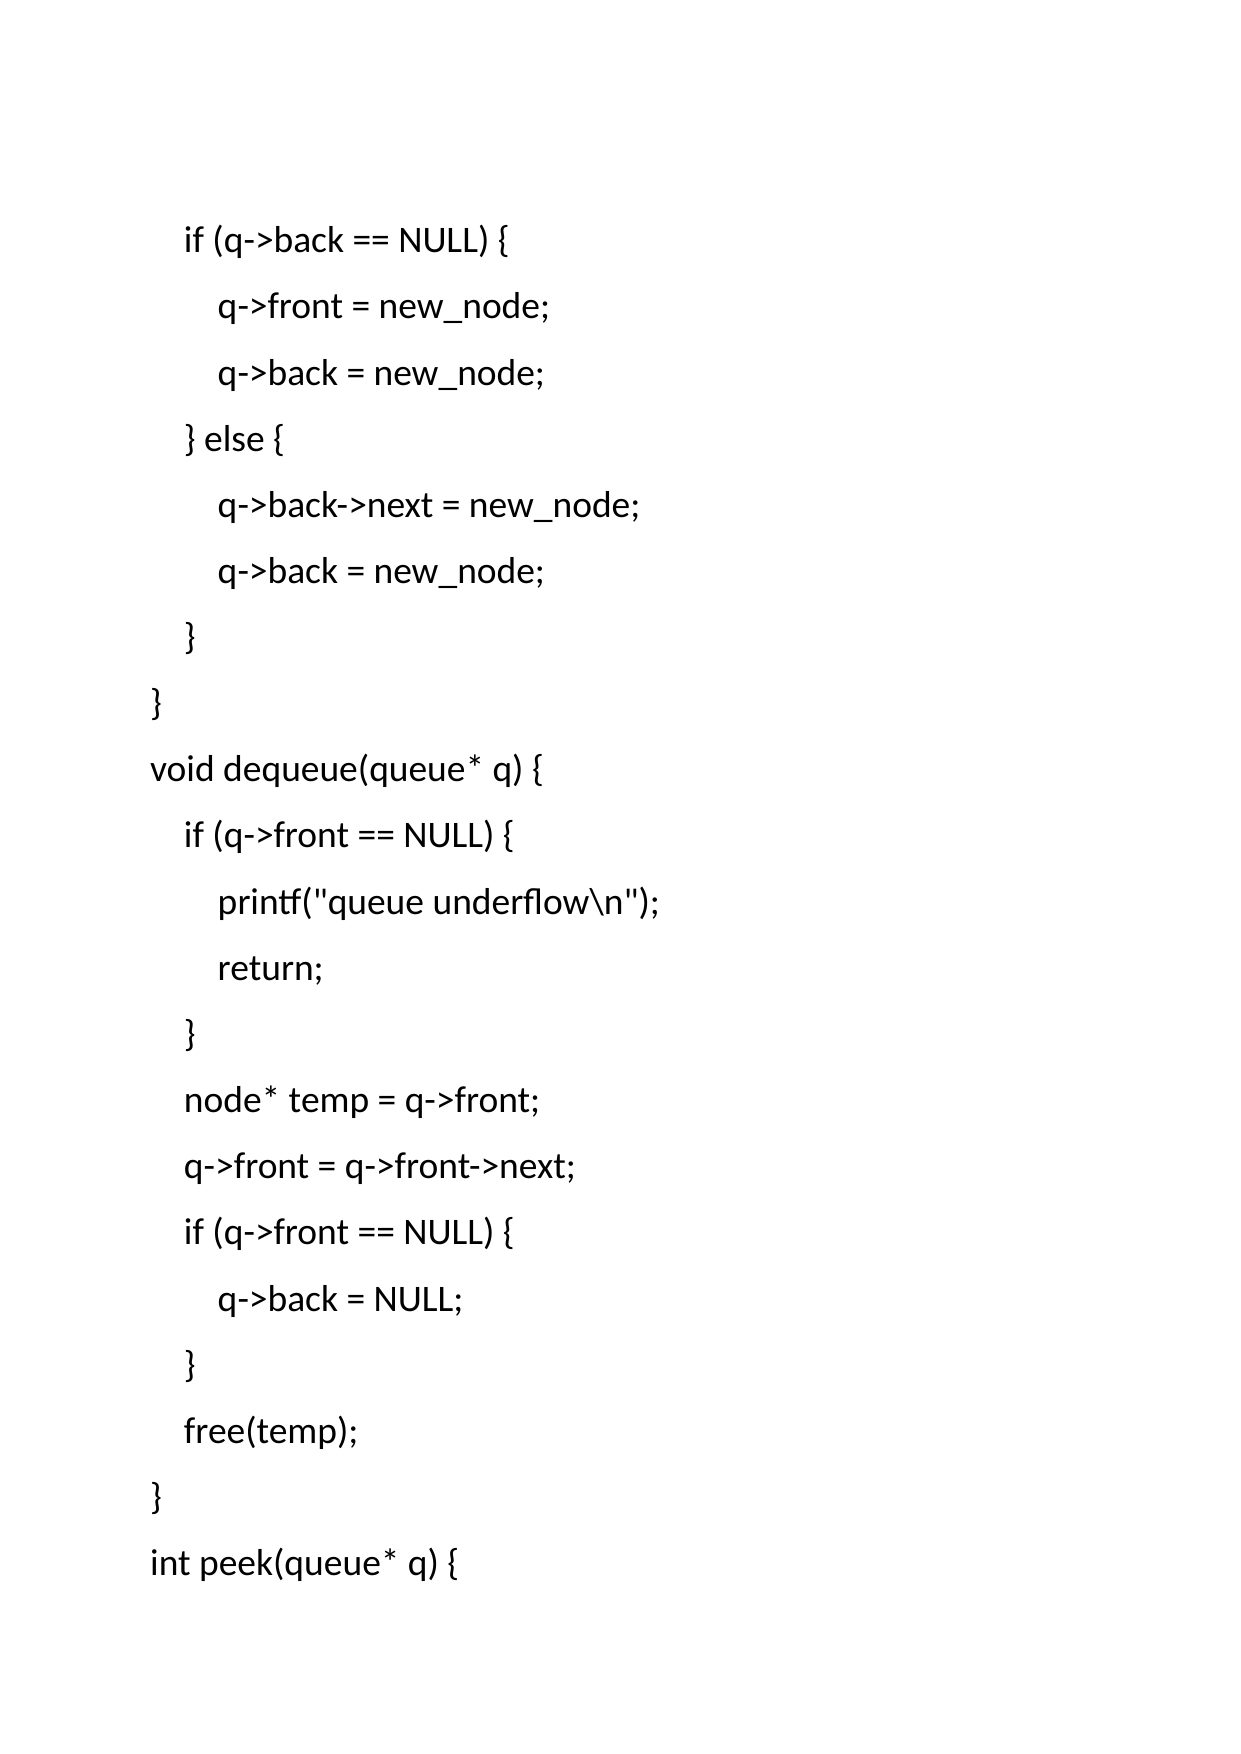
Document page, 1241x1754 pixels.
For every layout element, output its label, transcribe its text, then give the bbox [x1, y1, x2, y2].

text q->back = new_node; [150, 547, 1090, 593]
text if (q->back == NULL) { [150, 216, 1090, 262]
text q->back = new_node; [150, 348, 1090, 394]
text } else { [150, 414, 1090, 460]
text void dequeue(queue* q) { [150, 745, 1090, 791]
text } [150, 1010, 1090, 1056]
text int peek(queue* q) { [150, 1539, 1090, 1585]
text q->front = q->front->next; [150, 1142, 1090, 1188]
text q->front = new_node; [150, 282, 1090, 328]
text q->back = NULL; [150, 1274, 1090, 1320]
text if (q->front == NULL) { [150, 811, 1090, 857]
text q->back->next = new_node; [150, 481, 1090, 527]
text } [150, 1341, 1090, 1386]
text printf("queue underflow\n"); [150, 878, 1090, 923]
text } [150, 613, 1090, 659]
text } [150, 679, 1090, 725]
text } [150, 1473, 1090, 1519]
text return; [150, 944, 1090, 989]
text free(temp); [150, 1407, 1090, 1453]
text if (q->front == NULL) { [150, 1208, 1090, 1254]
text node* temp = q->front; [150, 1076, 1090, 1122]
